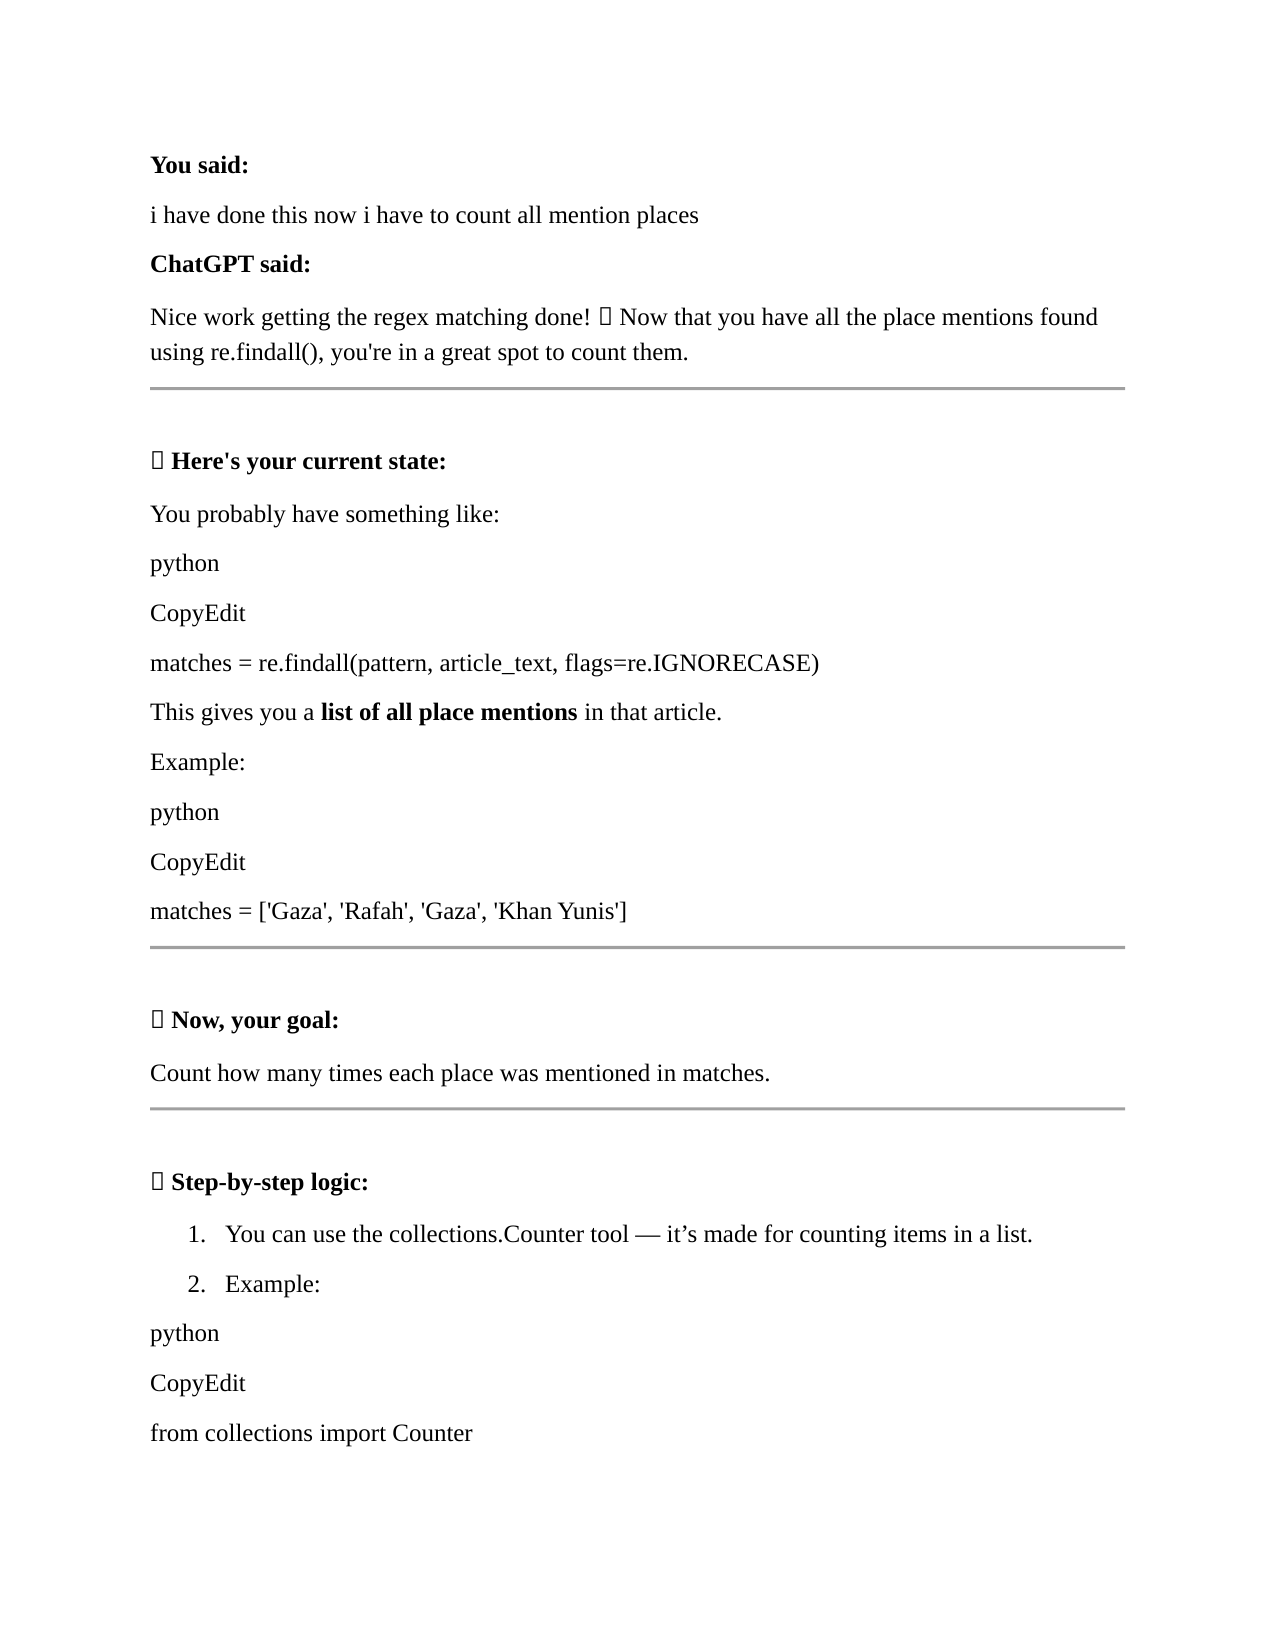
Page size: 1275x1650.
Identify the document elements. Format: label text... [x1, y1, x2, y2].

text CopyEdit [150, 847, 1125, 875]
text You said: [150, 150, 1125, 179]
text CopyEdit [150, 598, 1125, 627]
text You probably have something like: [150, 499, 1125, 527]
text ChatGPT said: [150, 249, 1125, 278]
list Example: [187, 1269, 1125, 1297]
text python [150, 797, 1125, 826]
text Example: [150, 747, 1125, 776]
text Count how many times each place was mentioned in matches. [150, 1058, 1125, 1086]
text matches = ['Gaza', 'Rafah', 'Gaza', 'Khan Yunis'] [150, 896, 1125, 925]
text from collections import Counter [150, 1418, 1125, 1446]
list You can use the collections.Counter tool — it’s made for counting items in a list. [187, 1219, 1125, 1248]
text This gives you a list of all place mentions in that article. [150, 697, 1125, 726]
text matches = re.findall(pattern, article_text, flags=re.IGNORECASE) [150, 648, 1125, 677]
text i have done this now i have to count all mention places [150, 200, 1125, 228]
text CopyEdit [150, 1368, 1125, 1397]
text 🧠 Here's your current state: [150, 443, 1125, 477]
text python [150, 1318, 1125, 1347]
text 👣 Step-by-step logic: [150, 1163, 1125, 1197]
text Nice work getting the regex matching done! 🎉 Now that you have all the place mentions found using re.findall(), you're in a great spot to count them. [150, 299, 1125, 366]
text ✅ Now, your goal: [150, 1002, 1125, 1036]
text python [150, 548, 1125, 577]
